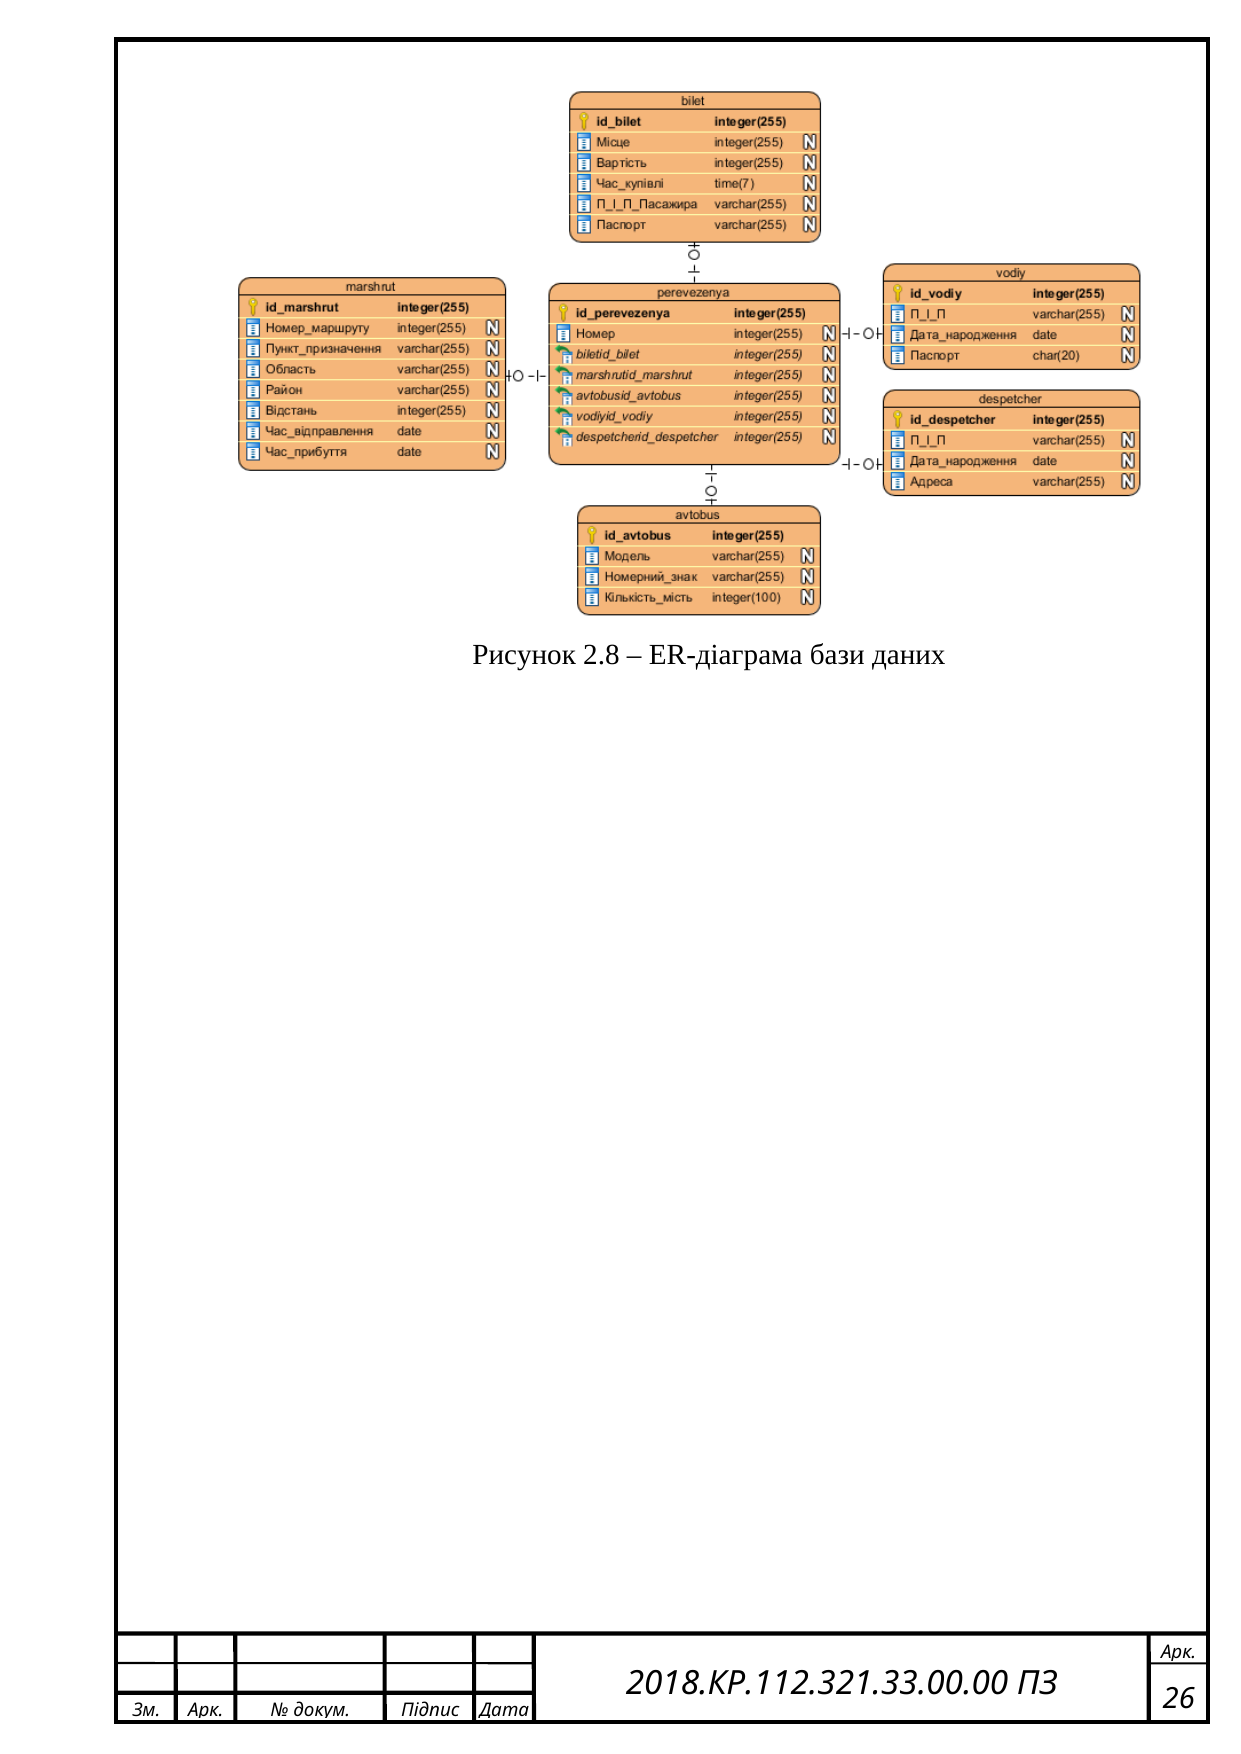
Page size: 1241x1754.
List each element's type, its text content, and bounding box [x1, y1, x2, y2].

picture [236, 88, 1176, 620]
text Рисунок 2.8 – ER-діаграма бази даних [148, 637, 1181, 670]
